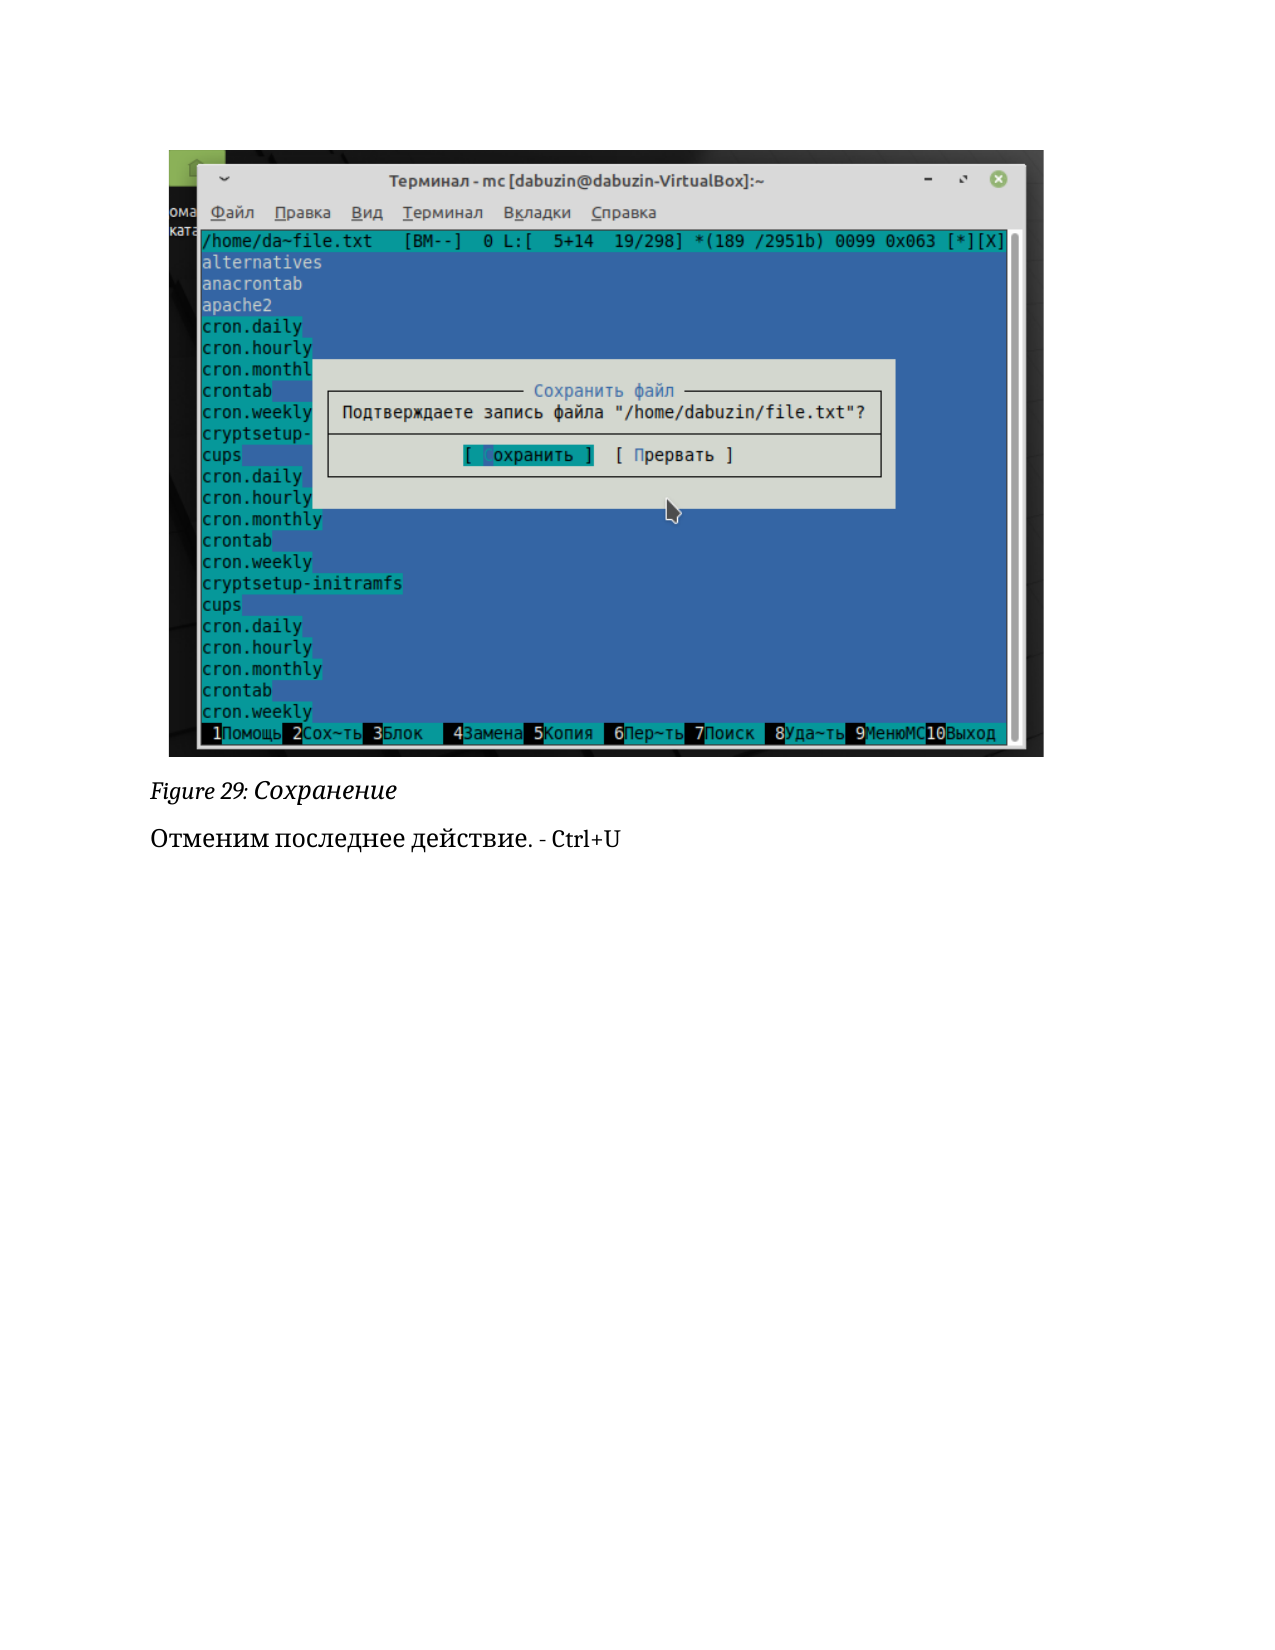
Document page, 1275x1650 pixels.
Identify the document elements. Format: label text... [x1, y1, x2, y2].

picture [168, 150, 1044, 757]
text Отменим последнее действие. - Ctrl+U [150, 825, 1125, 853]
text Figure 29: Сохранение [150, 777, 1125, 806]
